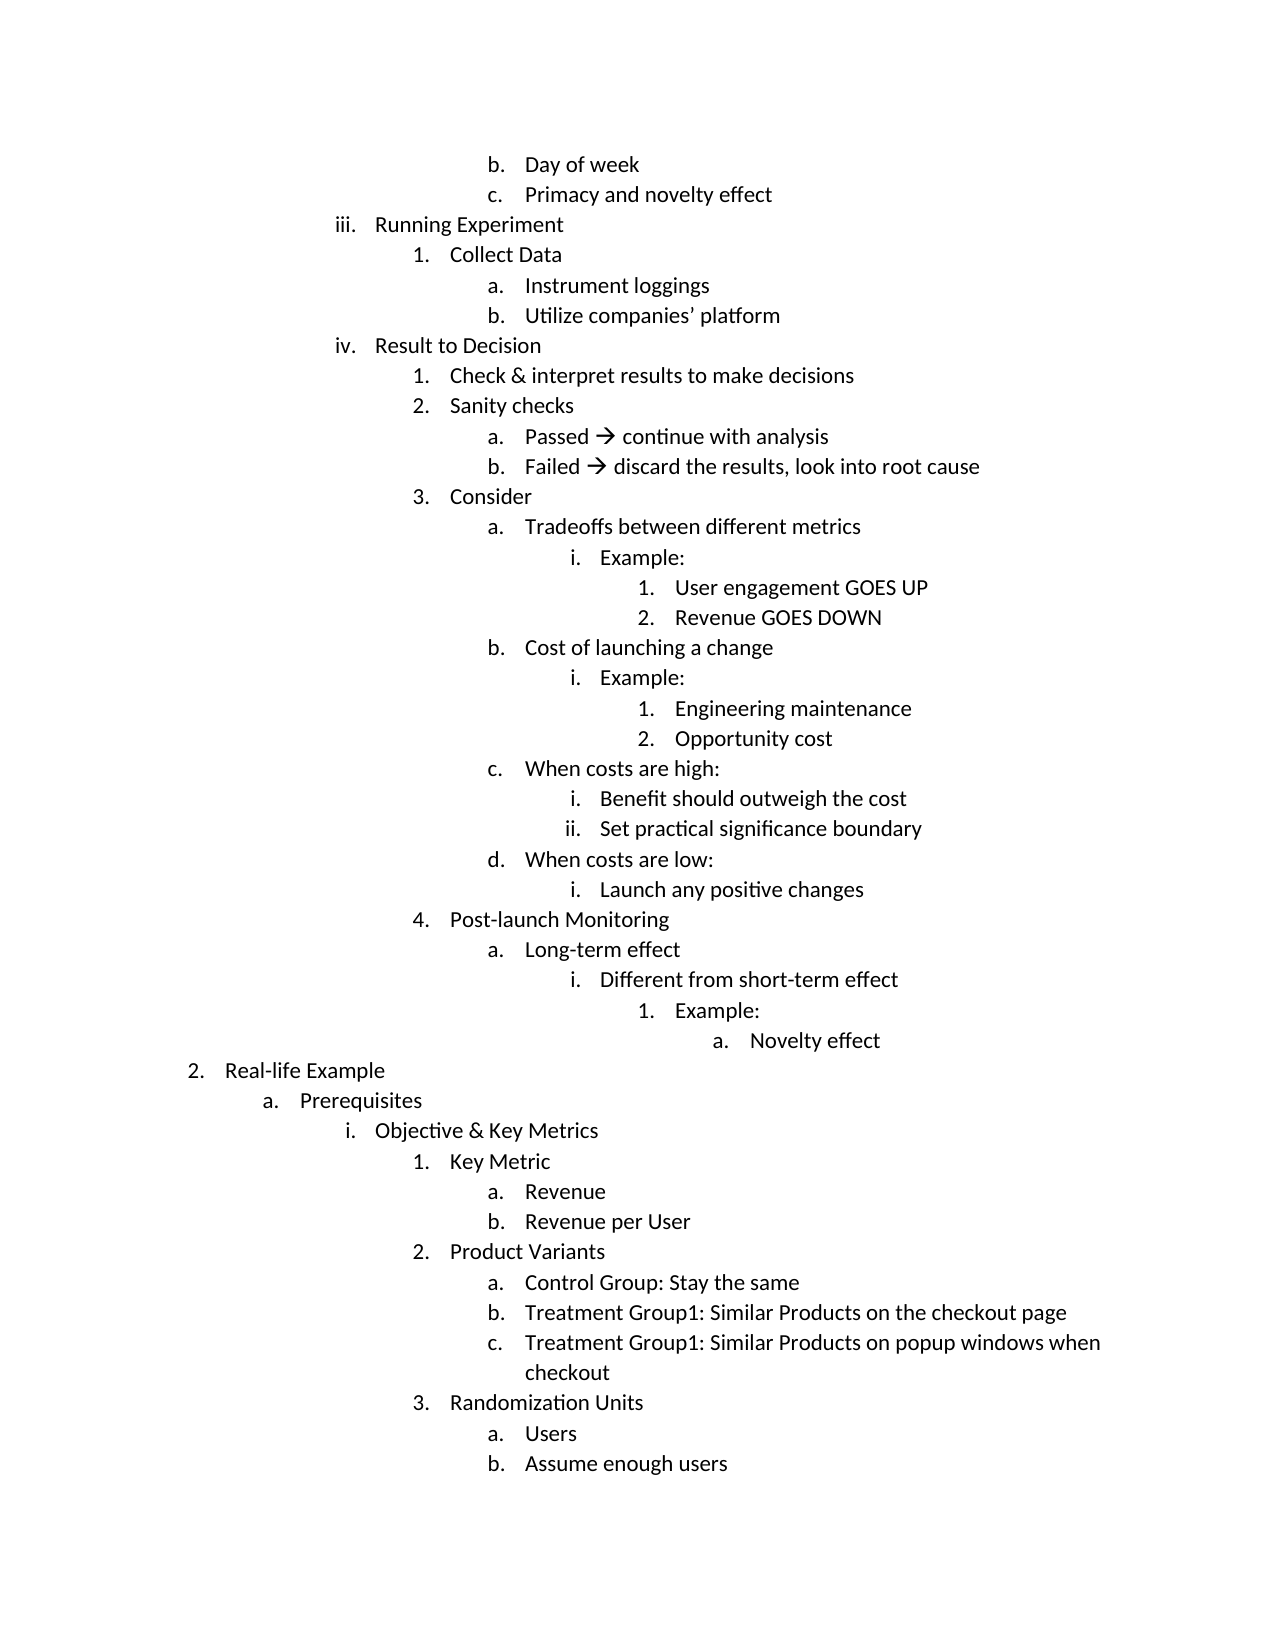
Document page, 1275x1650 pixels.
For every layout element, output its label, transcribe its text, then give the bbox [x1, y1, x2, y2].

list Tradeoffs between different metrics [487, 512, 1125, 541]
list Passed continue with analysis [487, 422, 1125, 450]
list Result to Decision [356, 331, 1125, 359]
list Consider [412, 482, 1125, 510]
list Novelty effect [712, 1026, 1125, 1054]
list When costs are high: [487, 754, 1125, 782]
list Real-life Example [187, 1056, 1125, 1084]
list When costs are low: [487, 845, 1125, 873]
list Example: [637, 996, 1125, 1024]
list Randomization Units [412, 1388, 1125, 1417]
list Cost of launching a change [487, 633, 1125, 661]
list Assume enough users [487, 1449, 1125, 1477]
list Treatment Group1: Similar Products on the checkout page [487, 1298, 1125, 1326]
list Different from short-term effect [581, 966, 1125, 994]
list Primacy and novelty effect [487, 180, 1125, 208]
list Failed discard the results, look into root cause [487, 452, 1125, 480]
list Check & interpret results to make decisions [412, 361, 1125, 389]
list Utilize companies’ platform [487, 301, 1125, 329]
list Long-term effect [487, 935, 1125, 963]
list Example: [581, 663, 1125, 692]
list Objective & Key Metrics [356, 1117, 1125, 1145]
list Opportunity cost [637, 724, 1125, 752]
list User engagement GOES UP [637, 573, 1125, 601]
list Instrument loggings [487, 271, 1125, 299]
list Engineering maintenance [637, 694, 1125, 722]
list Post-launch Monitoring [412, 905, 1125, 933]
list Prerequisites [262, 1086, 1125, 1114]
list Running Experiment [356, 210, 1125, 238]
list Set practical significance boundary [581, 814, 1125, 843]
list Launch any positive changes [581, 875, 1125, 903]
list Day of week [487, 150, 1125, 178]
list Control Group: Stay the same [487, 1268, 1125, 1296]
list Product Variants [412, 1237, 1125, 1266]
list Benefit should outweigh the cost [581, 784, 1125, 812]
list Revenue [487, 1177, 1125, 1205]
list Treatment Group1: Similar Products on popup windows when checkout [487, 1328, 1125, 1386]
list Key Metric [412, 1147, 1125, 1175]
list Collect Data [412, 241, 1125, 269]
list Revenue per User [487, 1207, 1125, 1235]
list Revenue GOES DOWN [637, 603, 1125, 631]
list Users [487, 1419, 1125, 1447]
list Example: [581, 543, 1125, 571]
list Sanity checks [412, 392, 1125, 420]
